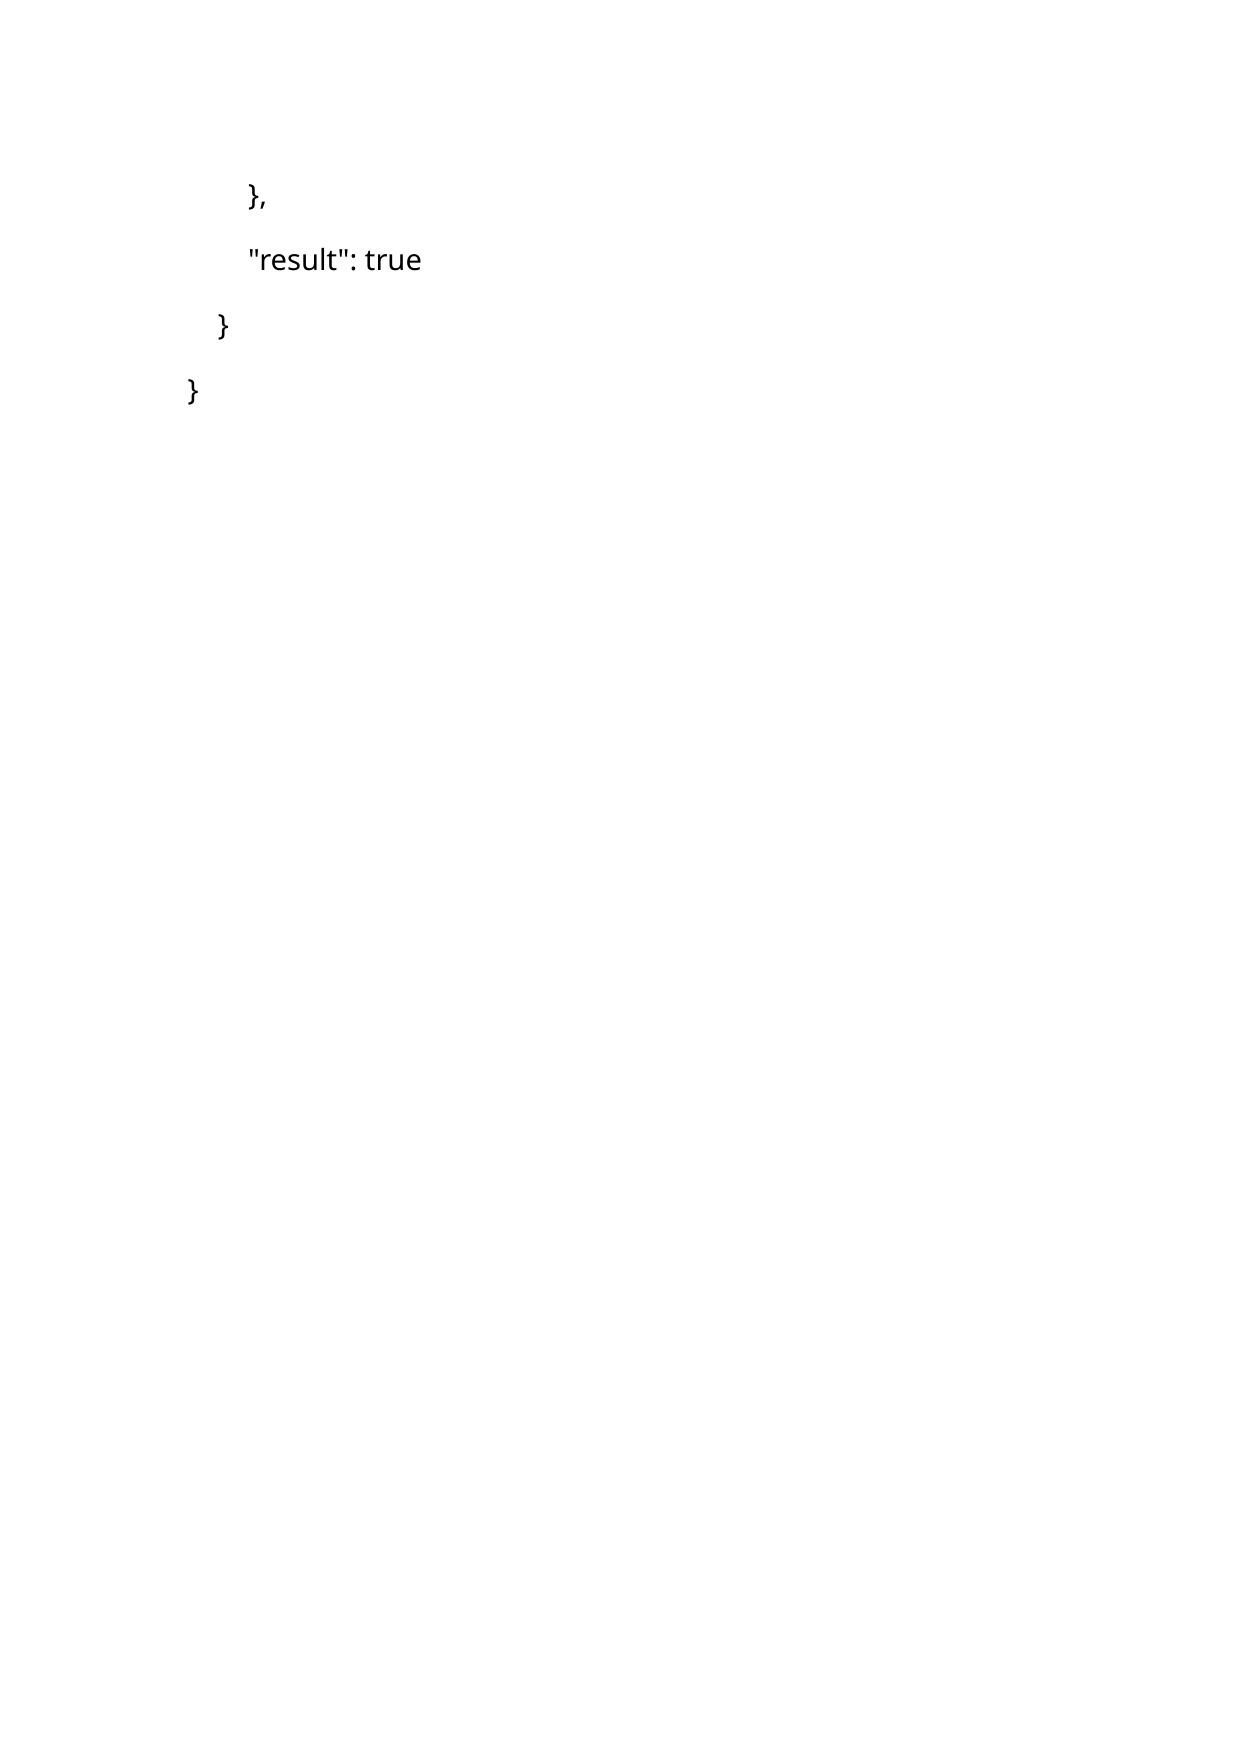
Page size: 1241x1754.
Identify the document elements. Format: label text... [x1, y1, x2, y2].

text "result": true [187, 227, 1053, 292]
text } [187, 357, 1053, 422]
text } [187, 292, 1053, 357]
text }, [187, 162, 1053, 227]
